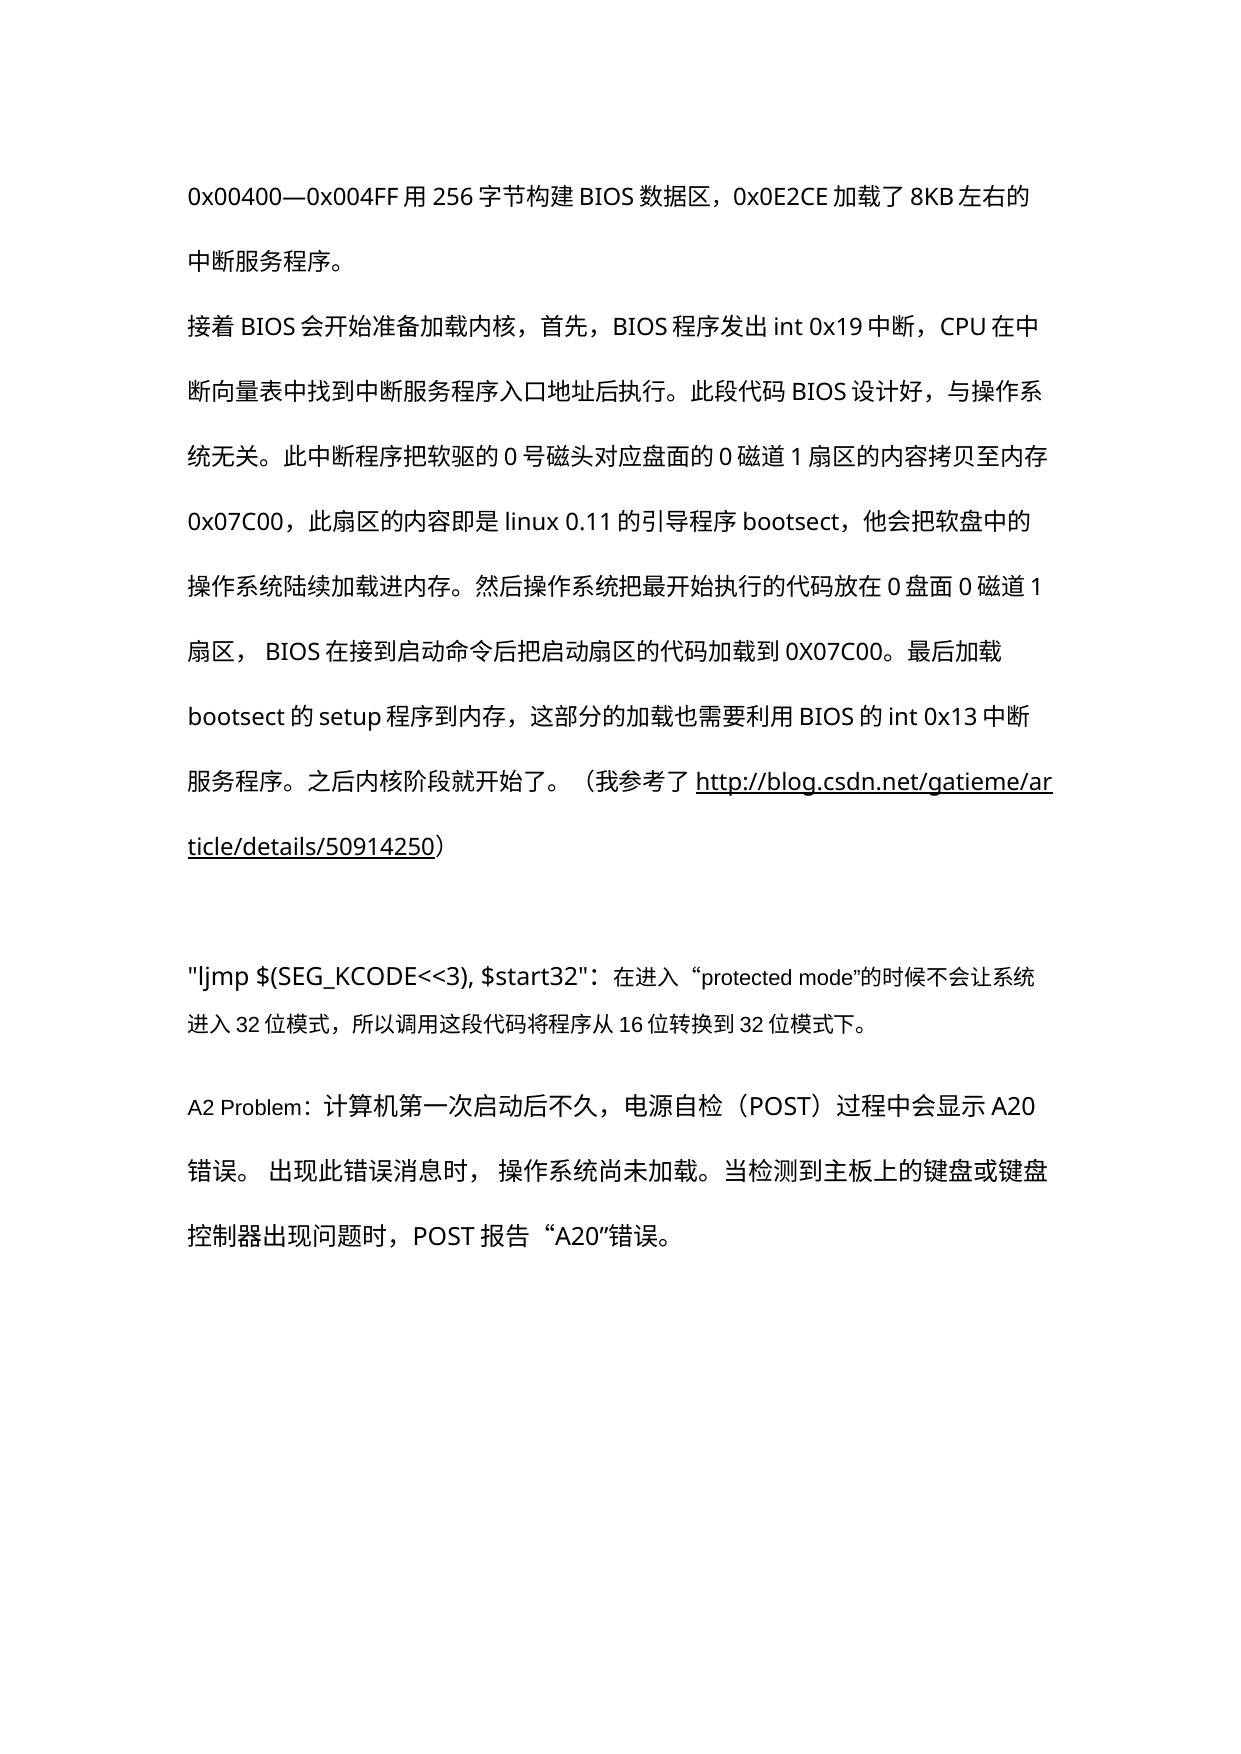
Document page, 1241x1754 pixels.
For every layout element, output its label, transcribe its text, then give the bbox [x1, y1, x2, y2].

text A2 Problem：计算机第一次启动后不久，电源自检（POST）过程中会显示A20错误。 出现此错误消息时， 操作系统尚未加载。当检测到主板上的键盘或键盘控制器出现问题时，POST报告“A20”错误。 [187, 1072, 1053, 1267]
text "ljmp $(SEG_KCODE<<3), $start32"：在进入“protected mode”的时候不会让系统进入32位模式，所以调用这段代码将程序从16位转换到32位模式下。 [187, 942, 1053, 1039]
text 接着BIOS会开始准备加载内核，首先，BIOS程序发出int 0x19中断，CPU在中断向量表中找到中断服务程序入口地址后执行。此段代码BIOS设计好，与操作系统无关。此中断程序把软驱的0号磁头对应盘面的0磁道1扇区的内容拷贝至内存0x07C00，此扇区的内容即是linux 0.11的引导程序bootsect，他会把软盘中的操作系统陆续加载进内存。然后操作系统把最开始执行的代码放在0盘面0磁道1扇区， BIOS在接到启动命令后把启动扇区的代码加载到0X07C00。最后加载bootsect的setup程序到内存，这部分的加载也需要利用BIOS的int 0x13中断服务程序。之后内核阶段就开始了。（我参考了http://blog.csdn.net/gatieme/article/details/50914250） [187, 292, 1053, 877]
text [187, 162, 1053, 292]
